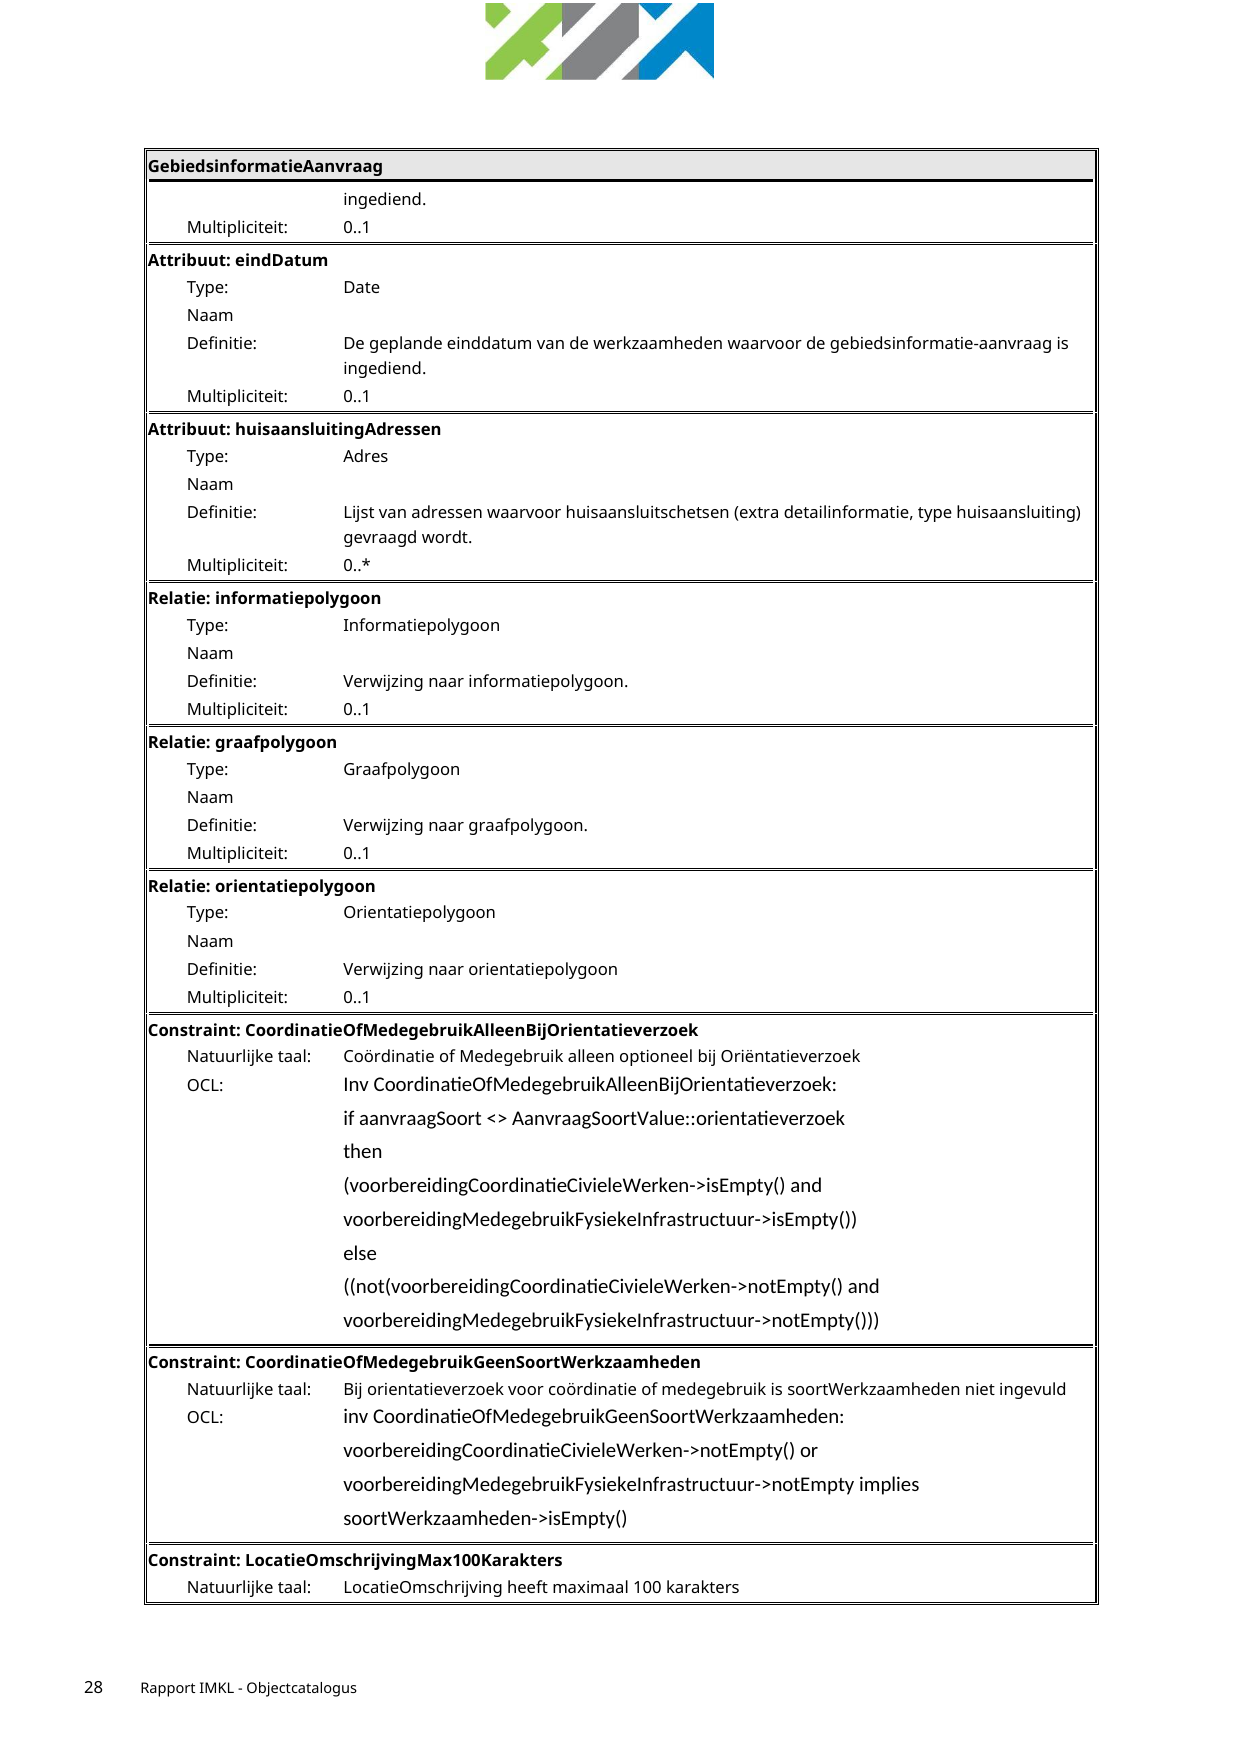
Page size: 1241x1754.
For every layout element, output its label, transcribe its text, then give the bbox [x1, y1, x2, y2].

table_cell Relatie: graafpolygoon [147, 724, 1096, 867]
picture [656, 50, 714, 80]
table_header GebiedsinformatieAanvraag [147, 151, 1095, 179]
table_cell Attribuut: eindDatum [145, 242, 1097, 411]
table_cell Constraint: LocatieOmschrijvingMax100Karakters [145, 1542, 1097, 1601]
table_cell Attribuut: huisaansluitingAdressen [145, 411, 1097, 579]
picture [485, 3, 697, 80]
table_cell Relatie: orientatiepolygoon [147, 868, 1096, 1011]
table_cell Relatie: informatiepolygoon [147, 580, 1096, 723]
table_cell Constraint: CoordinatieOfMedegebruikGeenSoortWerkzaamheden [147, 1344, 1096, 1542]
table_cell Attribuut: startDatum [147, 179, 1095, 242]
table_cell Constraint: CoordinatieOfMedegebruikAlleenBijOrientatieverzoek [147, 1011, 1096, 1344]
